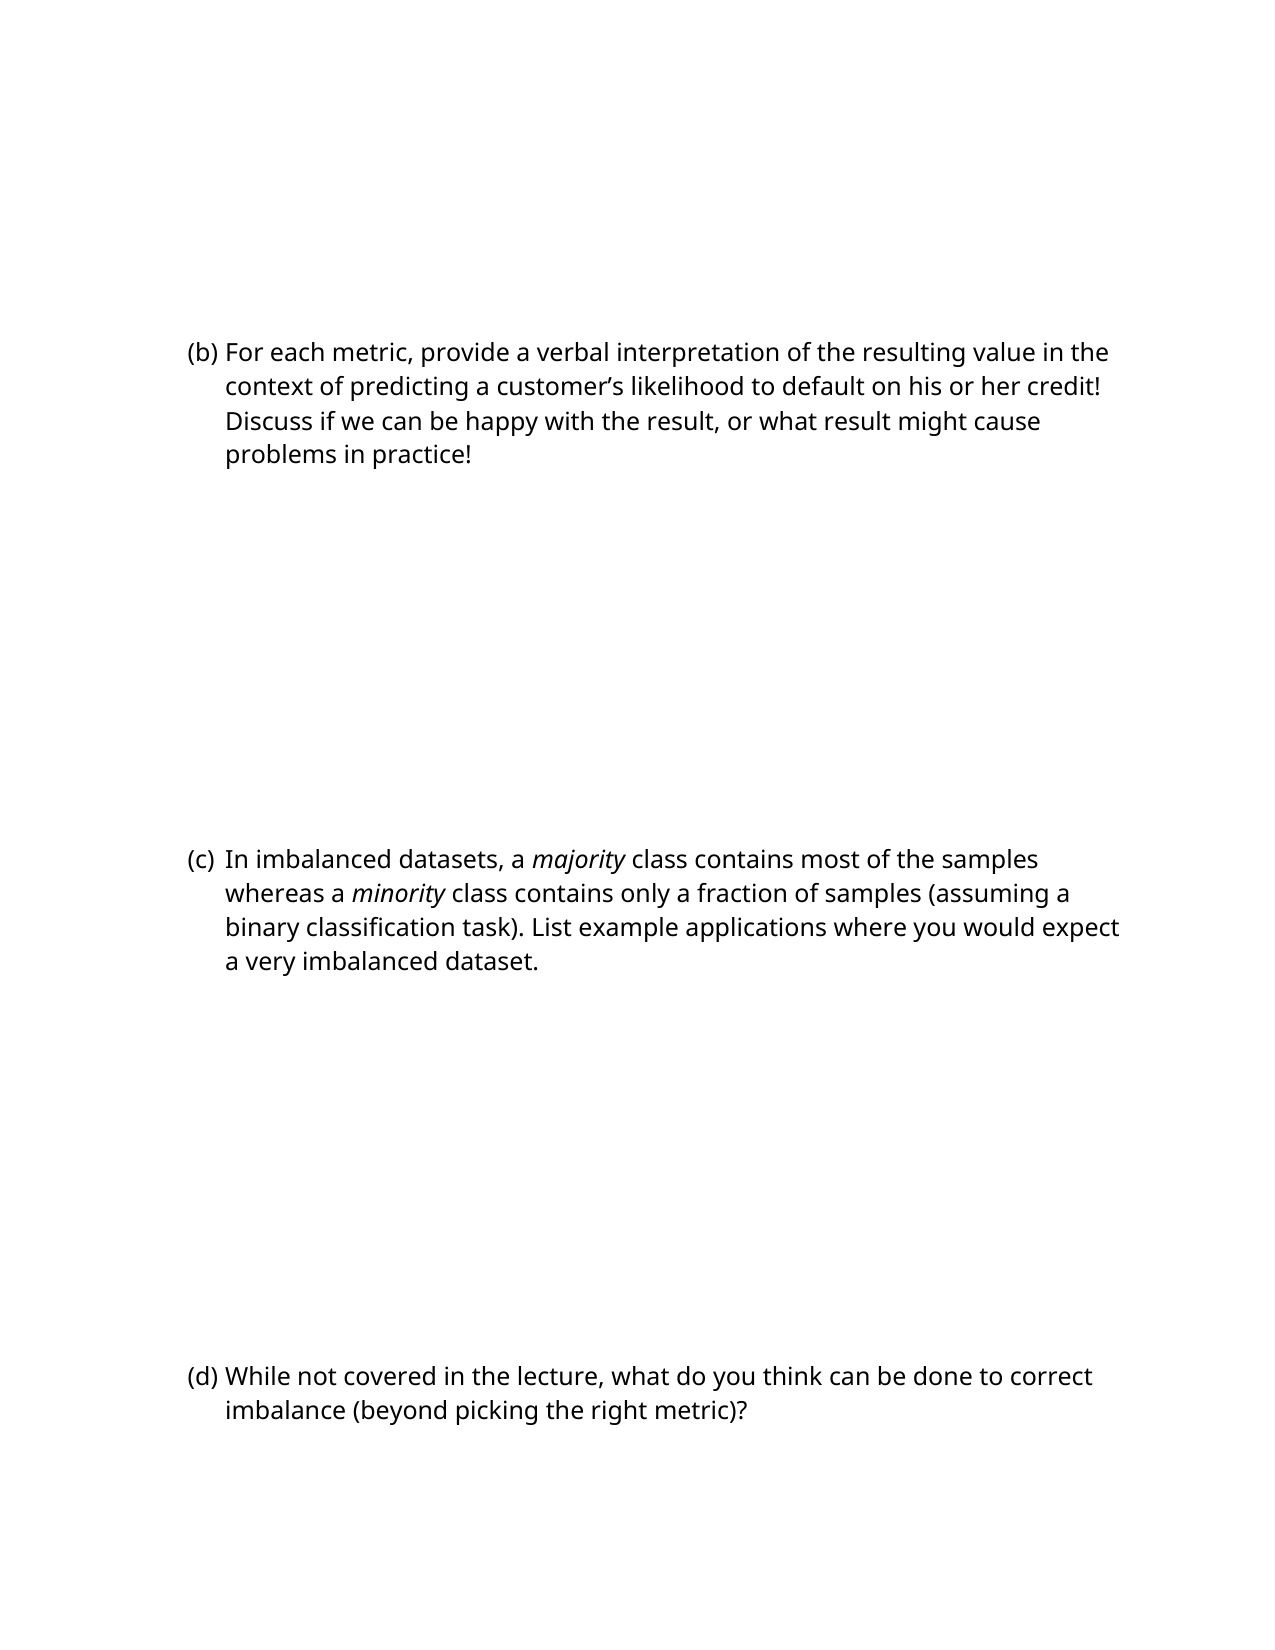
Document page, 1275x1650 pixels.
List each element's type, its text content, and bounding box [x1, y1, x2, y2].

list While not covered in the lecture, what do you think can be done to correct imbalance (beyond picking the right metric)? [187, 1359, 1125, 1427]
list For each metric, provide a verbal interpretation of the resulting value in the context of predicting a customer’s likelihood to default on his or her credit! Discuss if we can be happy with the result, or what result might cause problems in practice! [187, 335, 1125, 500]
list In imbalanced datasets, a majority class contains most of the samples whereas a minority class contains only a fraction of samples (assuming a binary classification task). List example applications where you would expect a very imbalanced dataset. [187, 841, 1125, 977]
